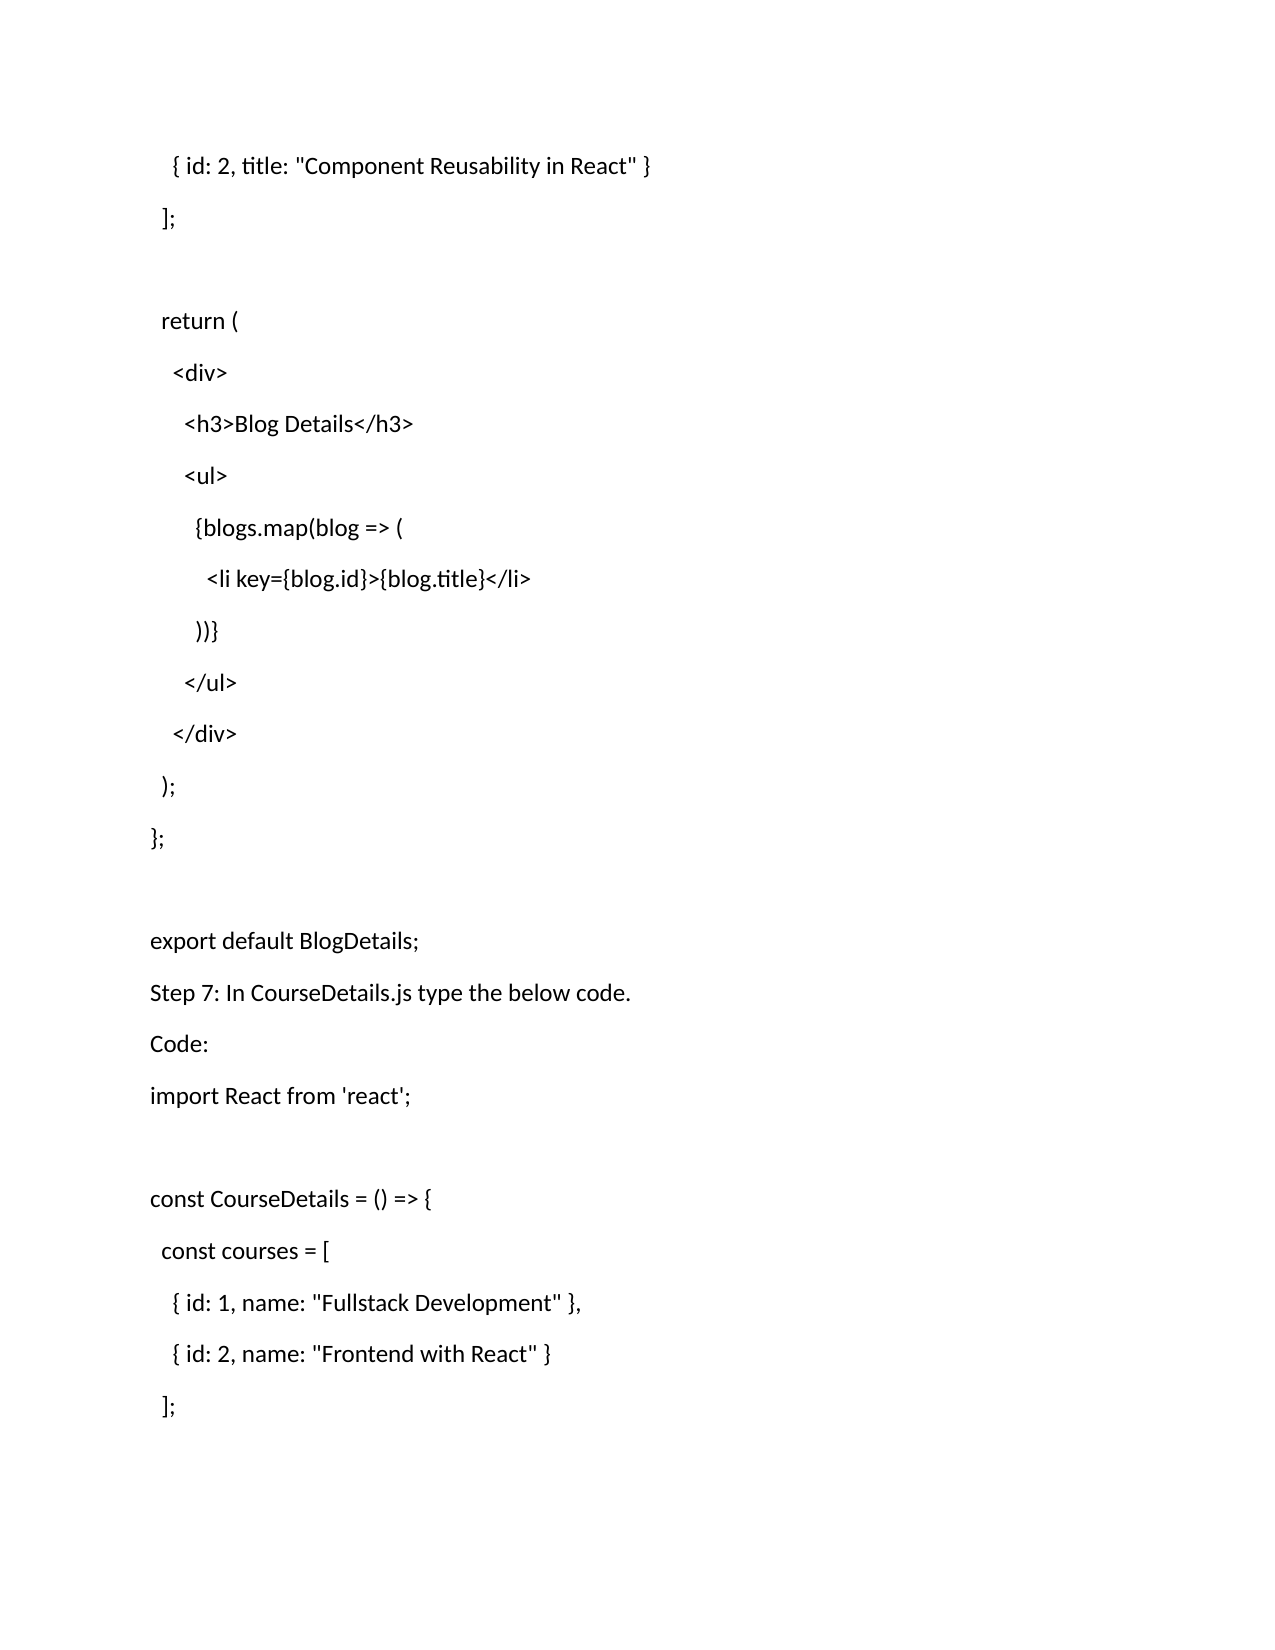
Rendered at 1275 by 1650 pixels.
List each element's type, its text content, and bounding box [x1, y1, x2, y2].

text export default BlogDetails; [150, 925, 1125, 956]
text </ul> [150, 667, 1125, 697]
text }; [150, 822, 1125, 852]
text Step 7: In CourseDetails.js type the below code. [150, 977, 1125, 1007]
text Code: [150, 1028, 1125, 1059]
text <li key={blog.id}>{blog.title}</li> [150, 563, 1125, 594]
text { id: 2, title: "Component Reusability in React" } [150, 150, 1125, 181]
text const courses = [ [150, 1235, 1125, 1266]
text <h3>Blog Details</h3> [150, 408, 1125, 439]
text import React from 'react'; [150, 1080, 1125, 1111]
text return ( [150, 305, 1125, 336]
text ]; [150, 202, 1125, 232]
text ]; [150, 1390, 1125, 1421]
text {blogs.map(blog => ( [150, 512, 1125, 542]
text <div> [150, 357, 1125, 387]
text </div> [150, 718, 1125, 749]
text { id: 1, name: "Fullstack Development" }, [150, 1287, 1125, 1317]
text const CourseDetails = () => { [150, 1183, 1125, 1214]
text ); [150, 770, 1125, 801]
text { id: 2, name: "Frontend with React" } [150, 1338, 1125, 1369]
text <ul> [150, 460, 1125, 491]
text ))} [150, 615, 1125, 646]
